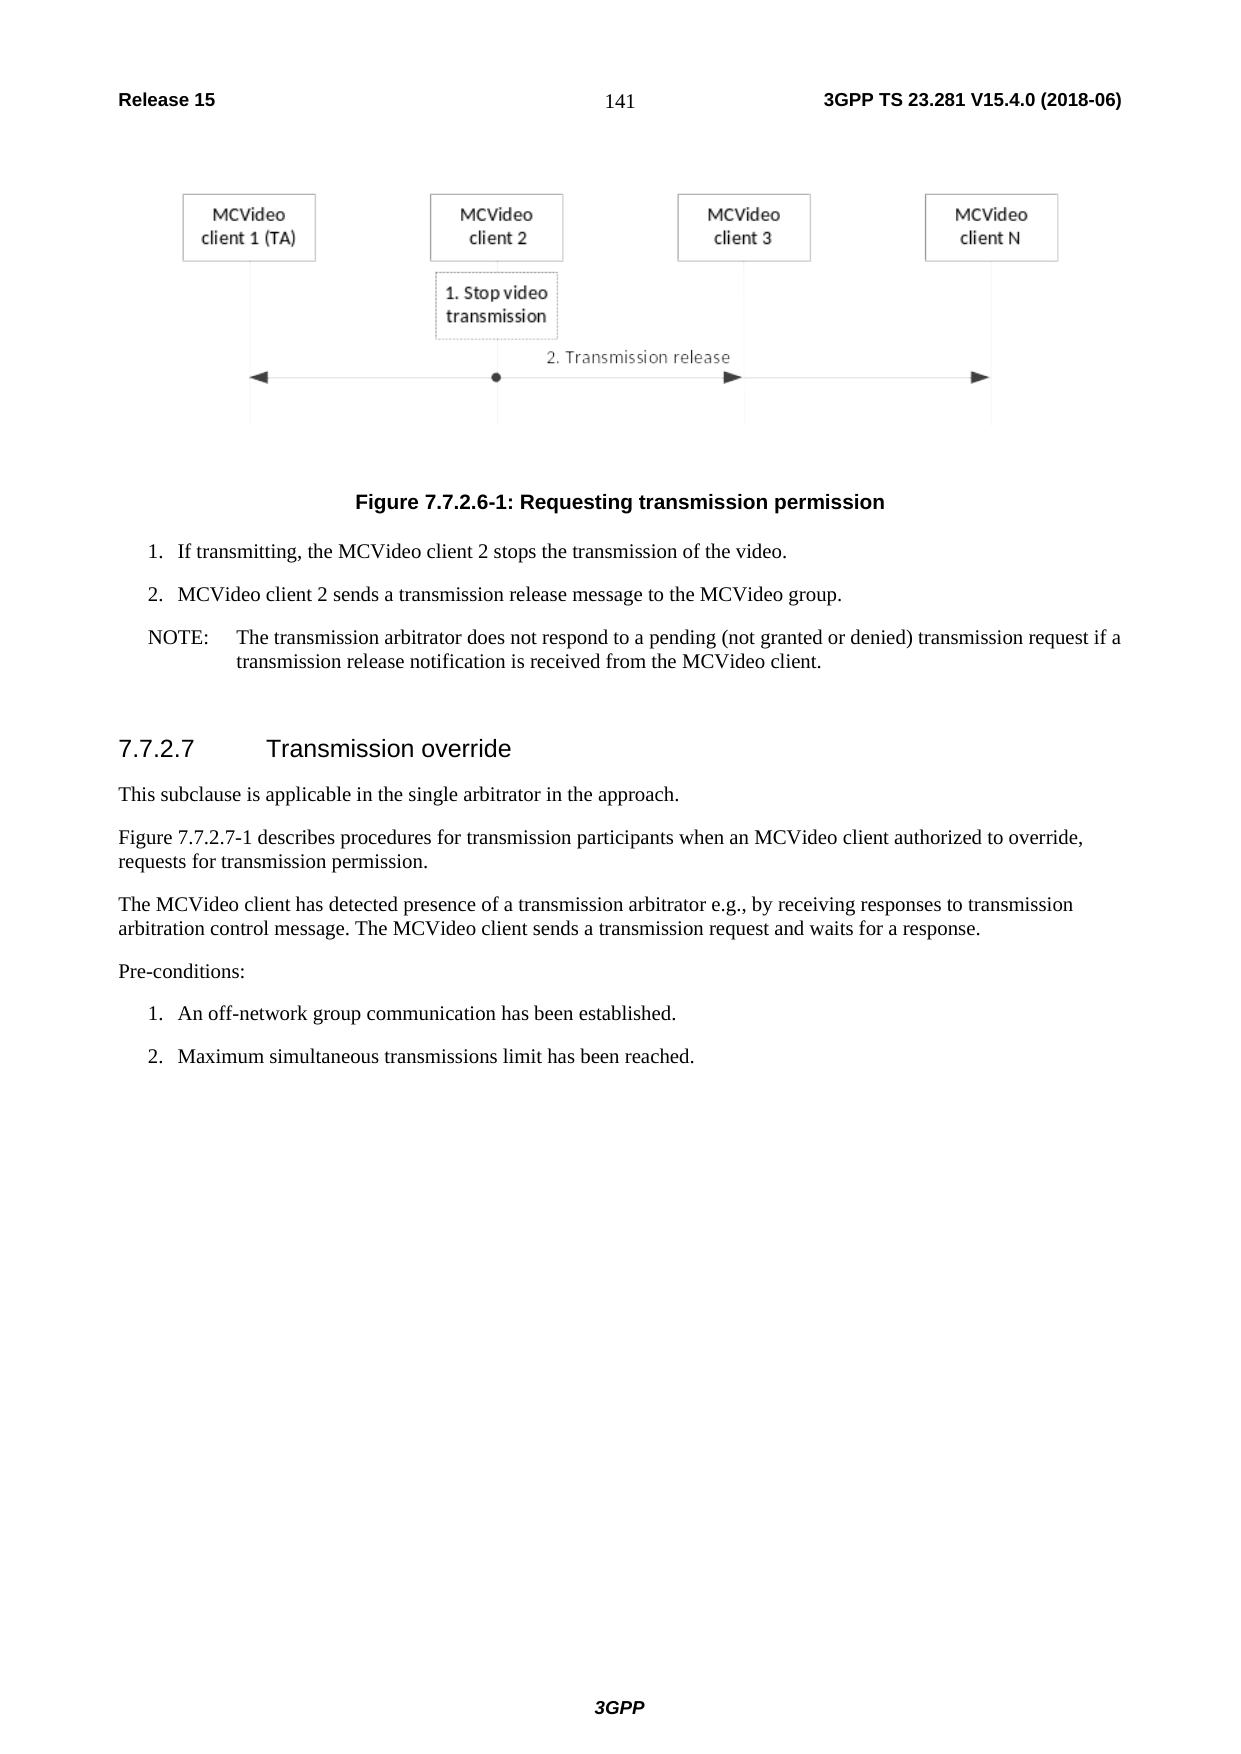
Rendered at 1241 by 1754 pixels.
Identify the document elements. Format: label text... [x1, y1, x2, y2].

subtitle 7.7.2.7 Transmission override [118, 734, 1122, 763]
text This subclause is applicable in the single arbitrator in the approach. [118, 782, 1122, 806]
text NOTE: The transmission arbitrator does not respond to a pending (not granted or denied) transmission request if a transmission release notification is received from the MCVideo client. [148, 625, 1122, 673]
text 1. An off-network group communication has been established. [148, 1001, 1122, 1025]
text Pre-conditions: [118, 958, 1122, 983]
text 1. If transmitting, the MCVideo client 2 stops the transmission of the video. [148, 539, 1122, 563]
text 2. MCVideo client 2 sends a transmission release message to the MCVideo group. [148, 582, 1122, 606]
text The MCVideo client has detected presence of a transmission arbitrator e.g., by receiving responses to transmission arbitration control message. The MCVideo client sends a transmission request and waits for a response. [118, 892, 1122, 940]
text 2. Maximum simultaneous transmissions limit has been reached. [148, 1044, 1122, 1068]
text Figure 7.7.2.7-1 describes procedures for transmission participants when an MCVideo client authorized to override, requests for transmission permission. [118, 825, 1122, 873]
text Figure 7.7.2.6-1: Requesting transmission permission [118, 490, 1122, 514]
